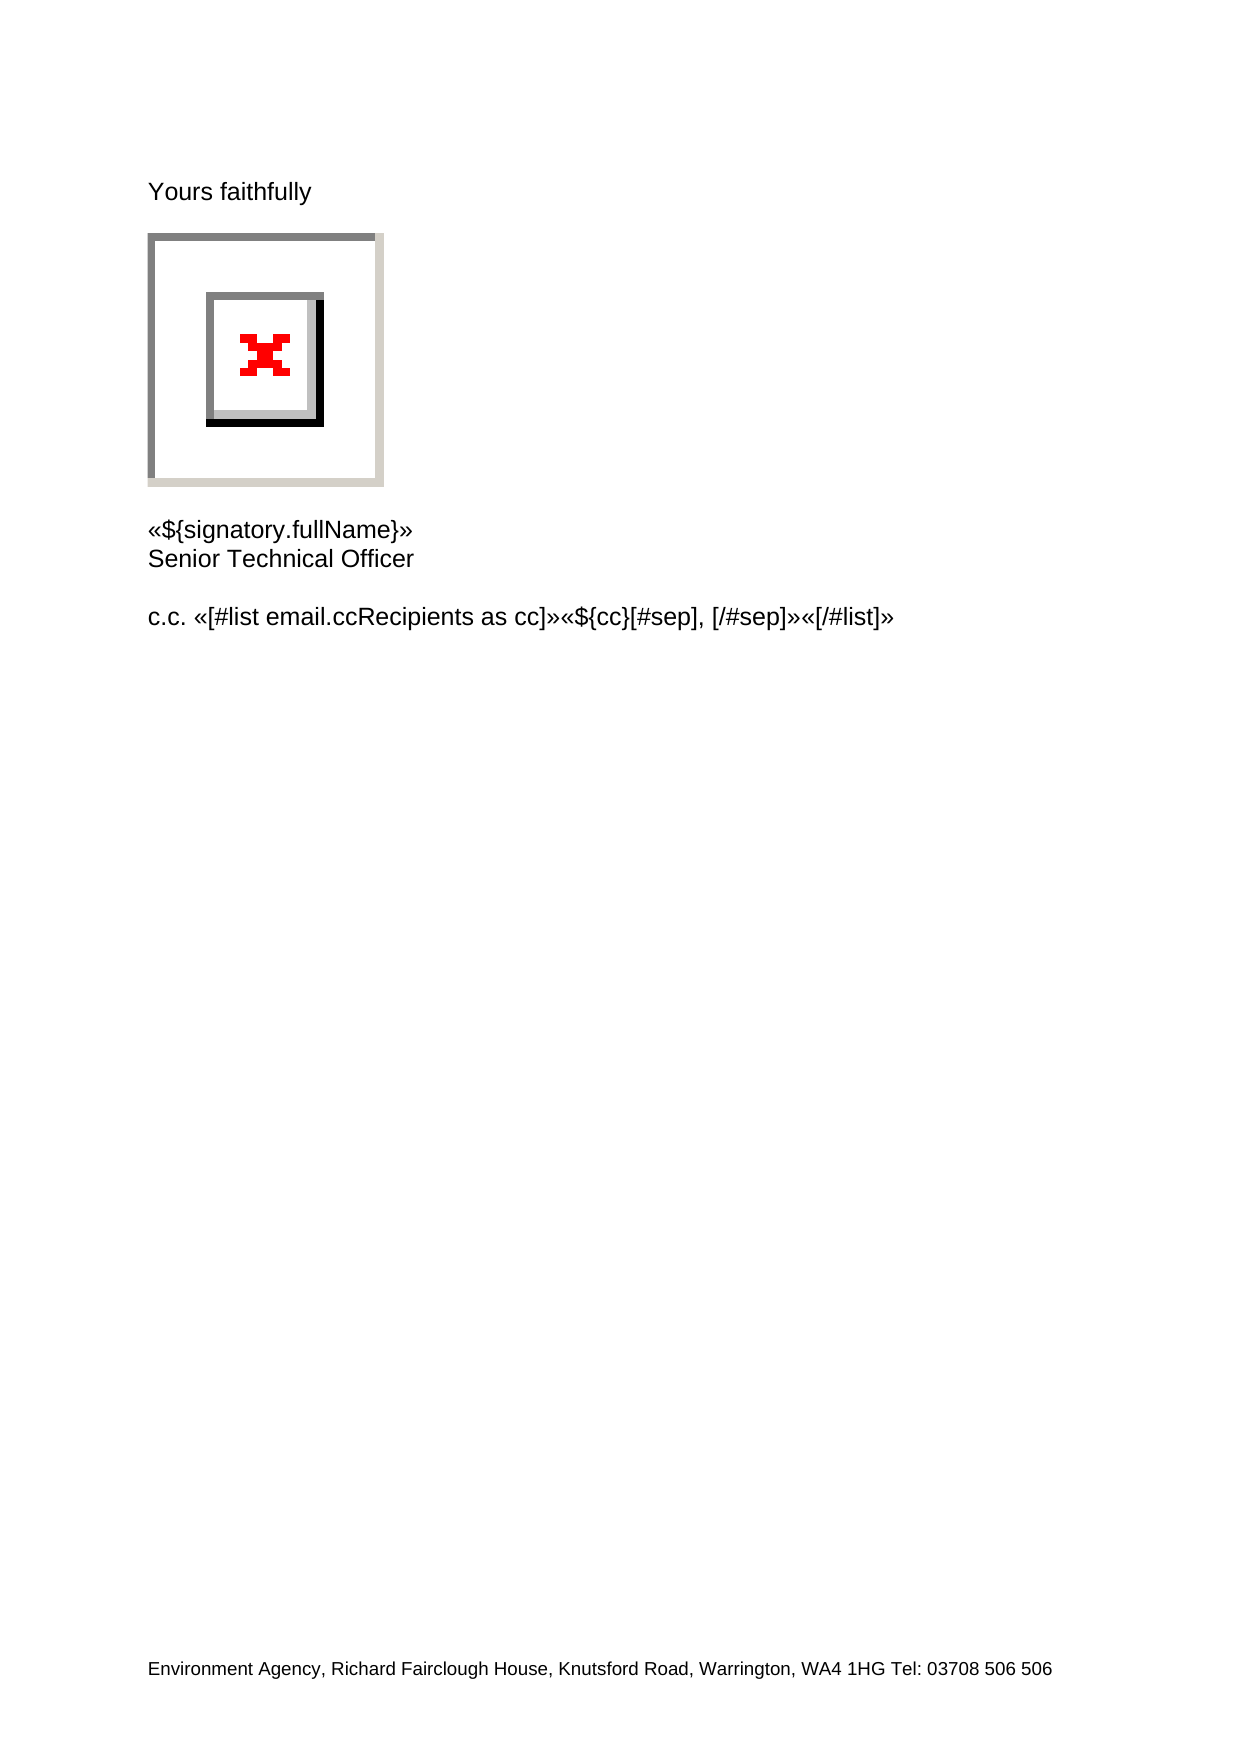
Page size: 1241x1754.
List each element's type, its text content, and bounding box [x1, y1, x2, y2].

text «${signatory.fullName}» [148, 515, 1092, 544]
text Senior Technical Officer [148, 544, 1092, 573]
picture [147, 233, 384, 487]
text Yours faithfully [148, 176, 1092, 205]
text c.c. «[#list email.ccRecipients as cc]»«${cc}[#sep], [/#sep]»«[/#list]» [148, 601, 1092, 630]
